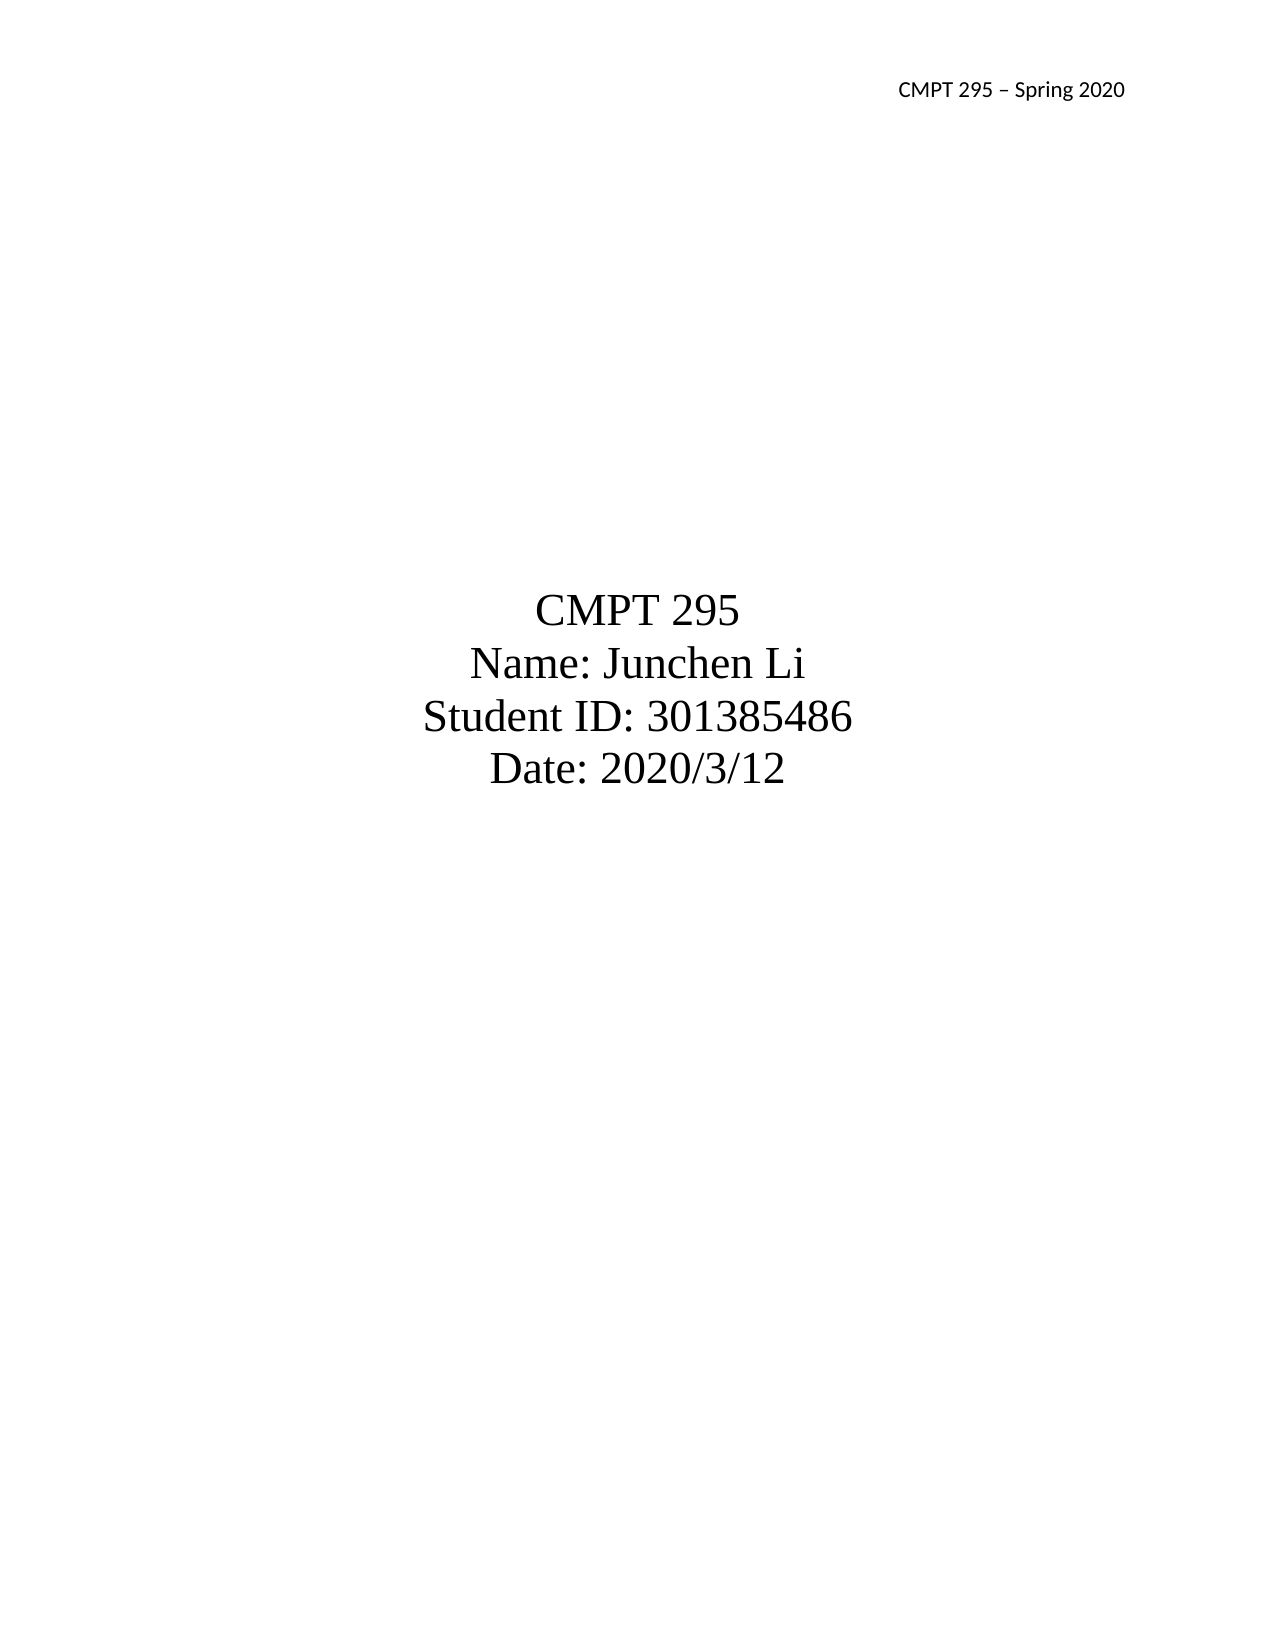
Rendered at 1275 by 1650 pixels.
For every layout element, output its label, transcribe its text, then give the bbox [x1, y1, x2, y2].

text Student ID: 301385486 [150, 688, 1125, 741]
text CMPT 295 [150, 583, 1125, 636]
text Date: 2020/3/12 [150, 741, 1125, 794]
text Name: Junchen Li [150, 636, 1125, 688]
